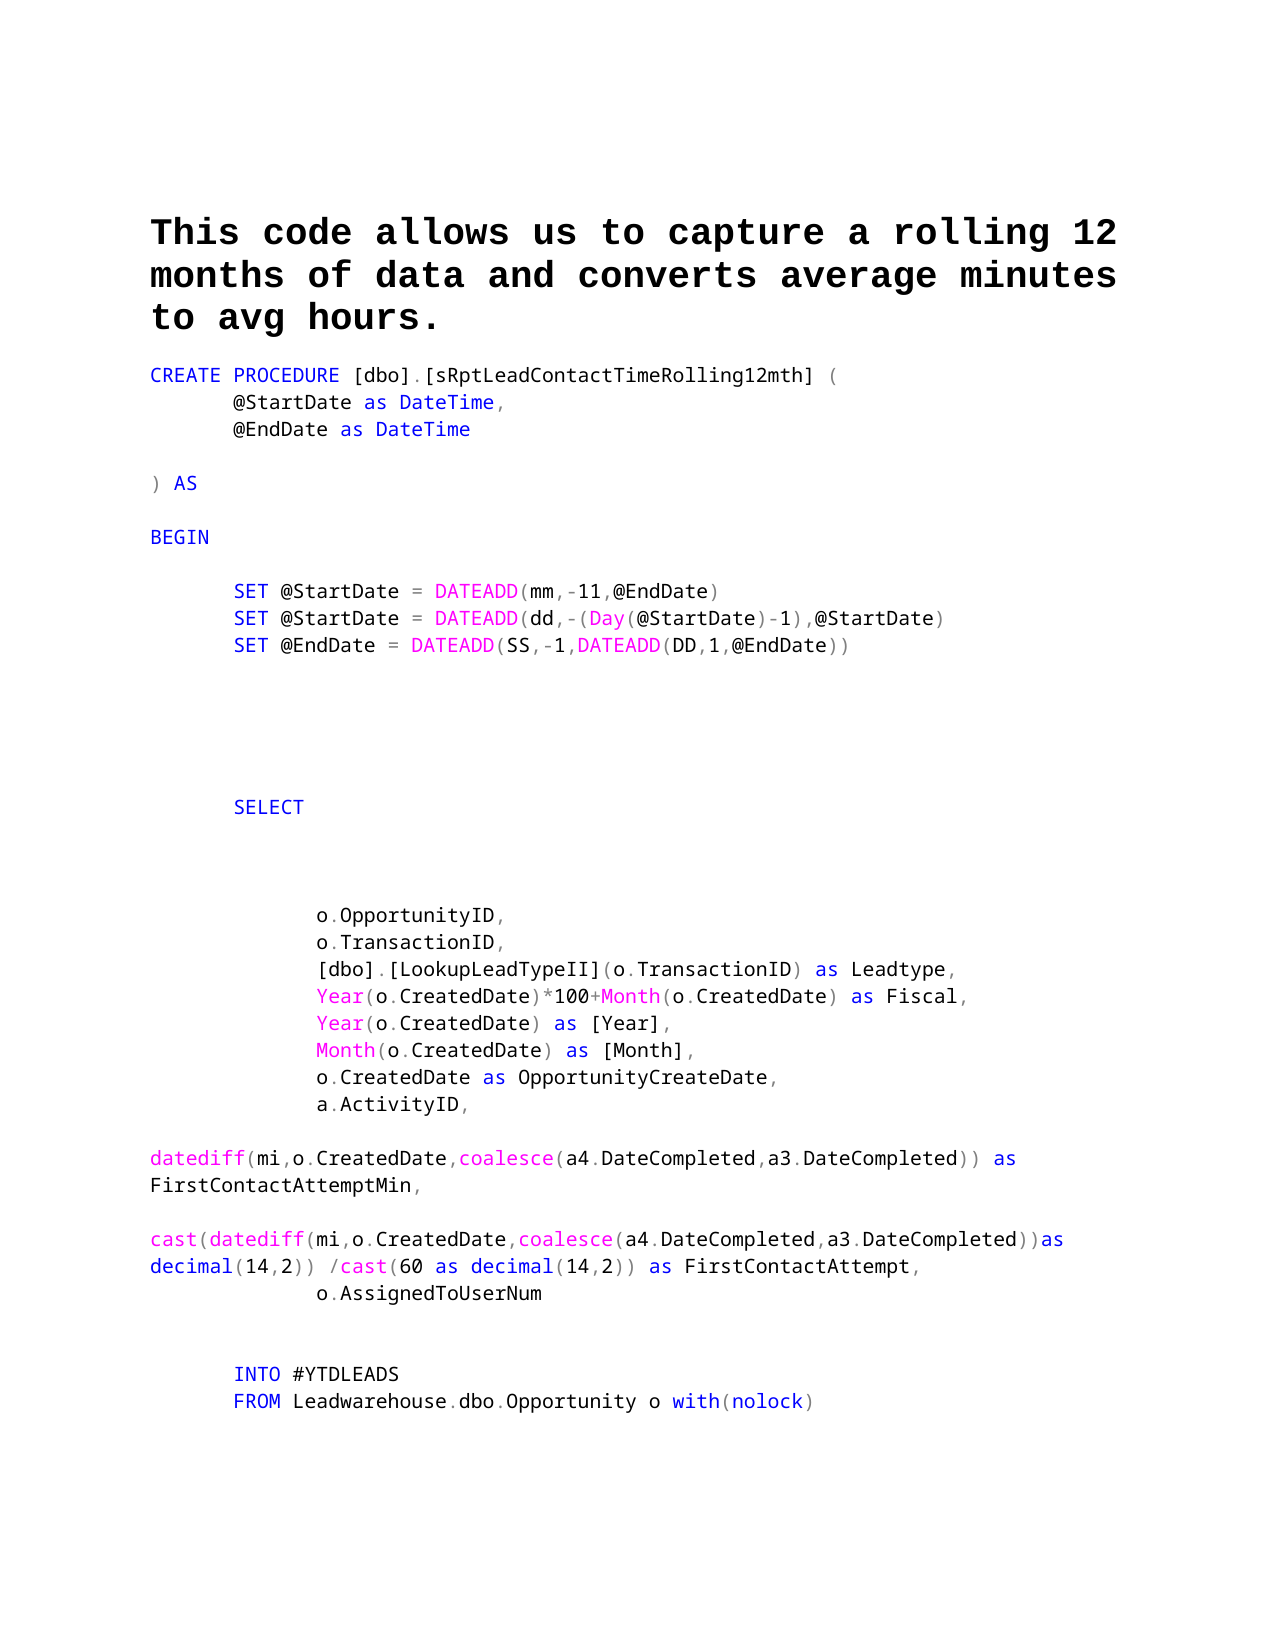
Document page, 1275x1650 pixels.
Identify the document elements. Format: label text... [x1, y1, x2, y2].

text SET @StartDate = DATEADD(dd,-(Day(@StartDate)-1),@StartDate) [150, 604, 1125, 631]
text ) AS [150, 469, 1125, 497]
text INTO #YTDLEADS [150, 1360, 1125, 1387]
text o.OpportunityID, [150, 901, 1125, 928]
text BEGIN [150, 523, 1125, 551]
text FROM Leadwarehouse.dbo.Opportunity o with(nolock) [150, 1387, 1125, 1414]
text SET @EndDate = DATEADD(SS,-1,DATEADD(DD,1,@EndDate)) [150, 631, 1125, 658]
text This code allows us to capture a rolling 12 months of data and converts average minutes to avg hours. [150, 213, 1125, 341]
text a.ActivityID, [150, 1090, 1125, 1117]
text @EndDate as DateTime [150, 416, 1125, 443]
text SELECT [150, 793, 1125, 820]
text CREATE PROCEDURE [dbo].[sRptLeadContactTimeRolling12mth] ( [150, 362, 1125, 389]
text o.AssignedToUserNum [150, 1279, 1125, 1306]
text o.TransactionID, [150, 928, 1125, 955]
text Year(o.CreatedDate)*100+Month(o.CreatedDate) as Fiscal, [150, 982, 1125, 1009]
text cast(datediff(mi,o.CreatedDate,coalesce(a4.DateCompleted,a3.DateCompleted))as decimal(14,2)) /cast(60 as decimal(14,2)) as FirstContactAttempt, [150, 1198, 1125, 1279]
text SET @StartDate = DATEADD(mm,-11,@EndDate) [150, 577, 1125, 604]
text @StartDate as DateTime, [150, 389, 1125, 416]
text Month(o.CreatedDate) as [Month], [150, 1036, 1125, 1063]
text Year(o.CreatedDate) as [Year], [150, 1009, 1125, 1036]
text o.CreatedDate as OpportunityCreateDate, [150, 1063, 1125, 1090]
text [dbo].[LookupLeadTypeII](o.TransactionID) as Leadtype, [150, 955, 1125, 982]
text datediff(mi,o.CreatedDate,coalesce(a4.DateCompleted,a3.DateCompleted)) as FirstContactAttemptMin, [150, 1117, 1125, 1198]
